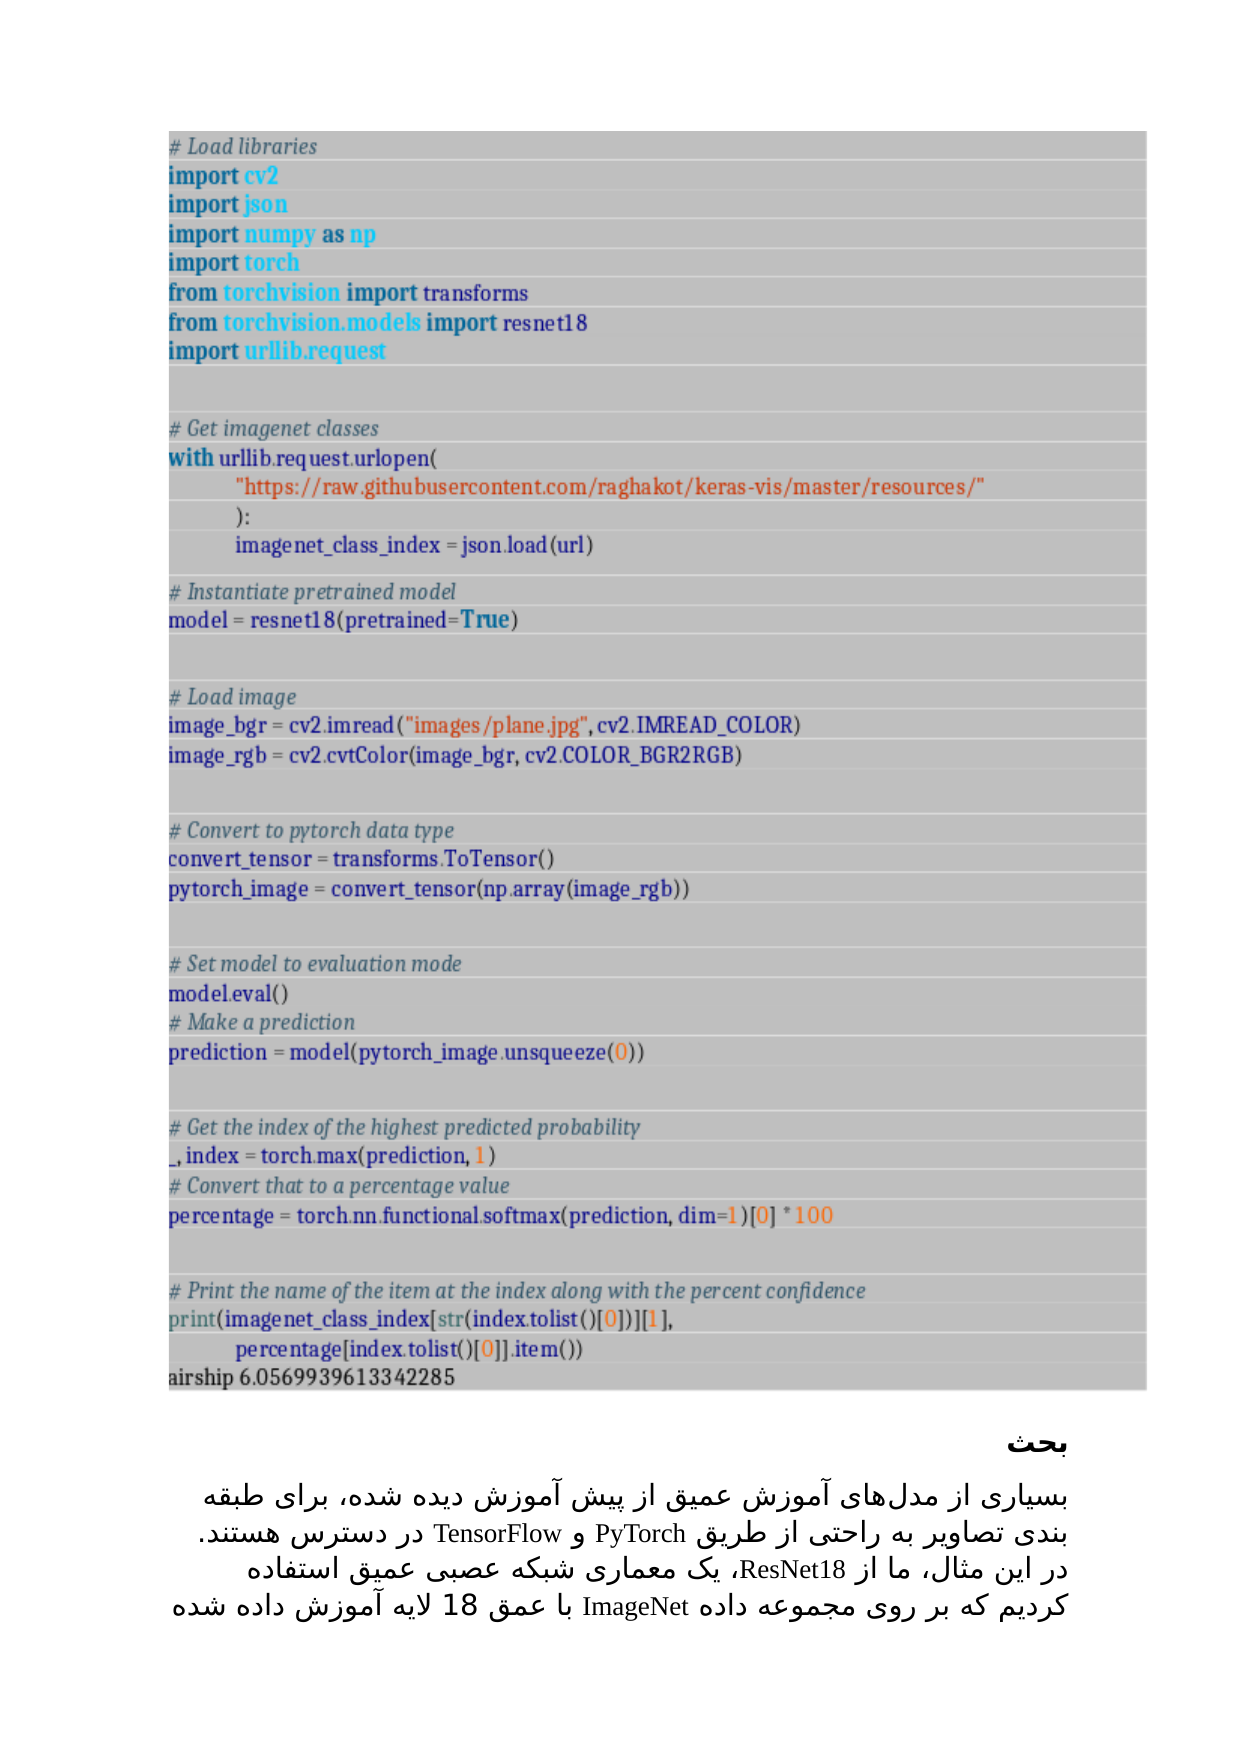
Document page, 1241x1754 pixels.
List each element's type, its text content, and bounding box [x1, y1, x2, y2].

text بحث [169, 1425, 1069, 1459]
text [169, 1478, 1069, 1622]
